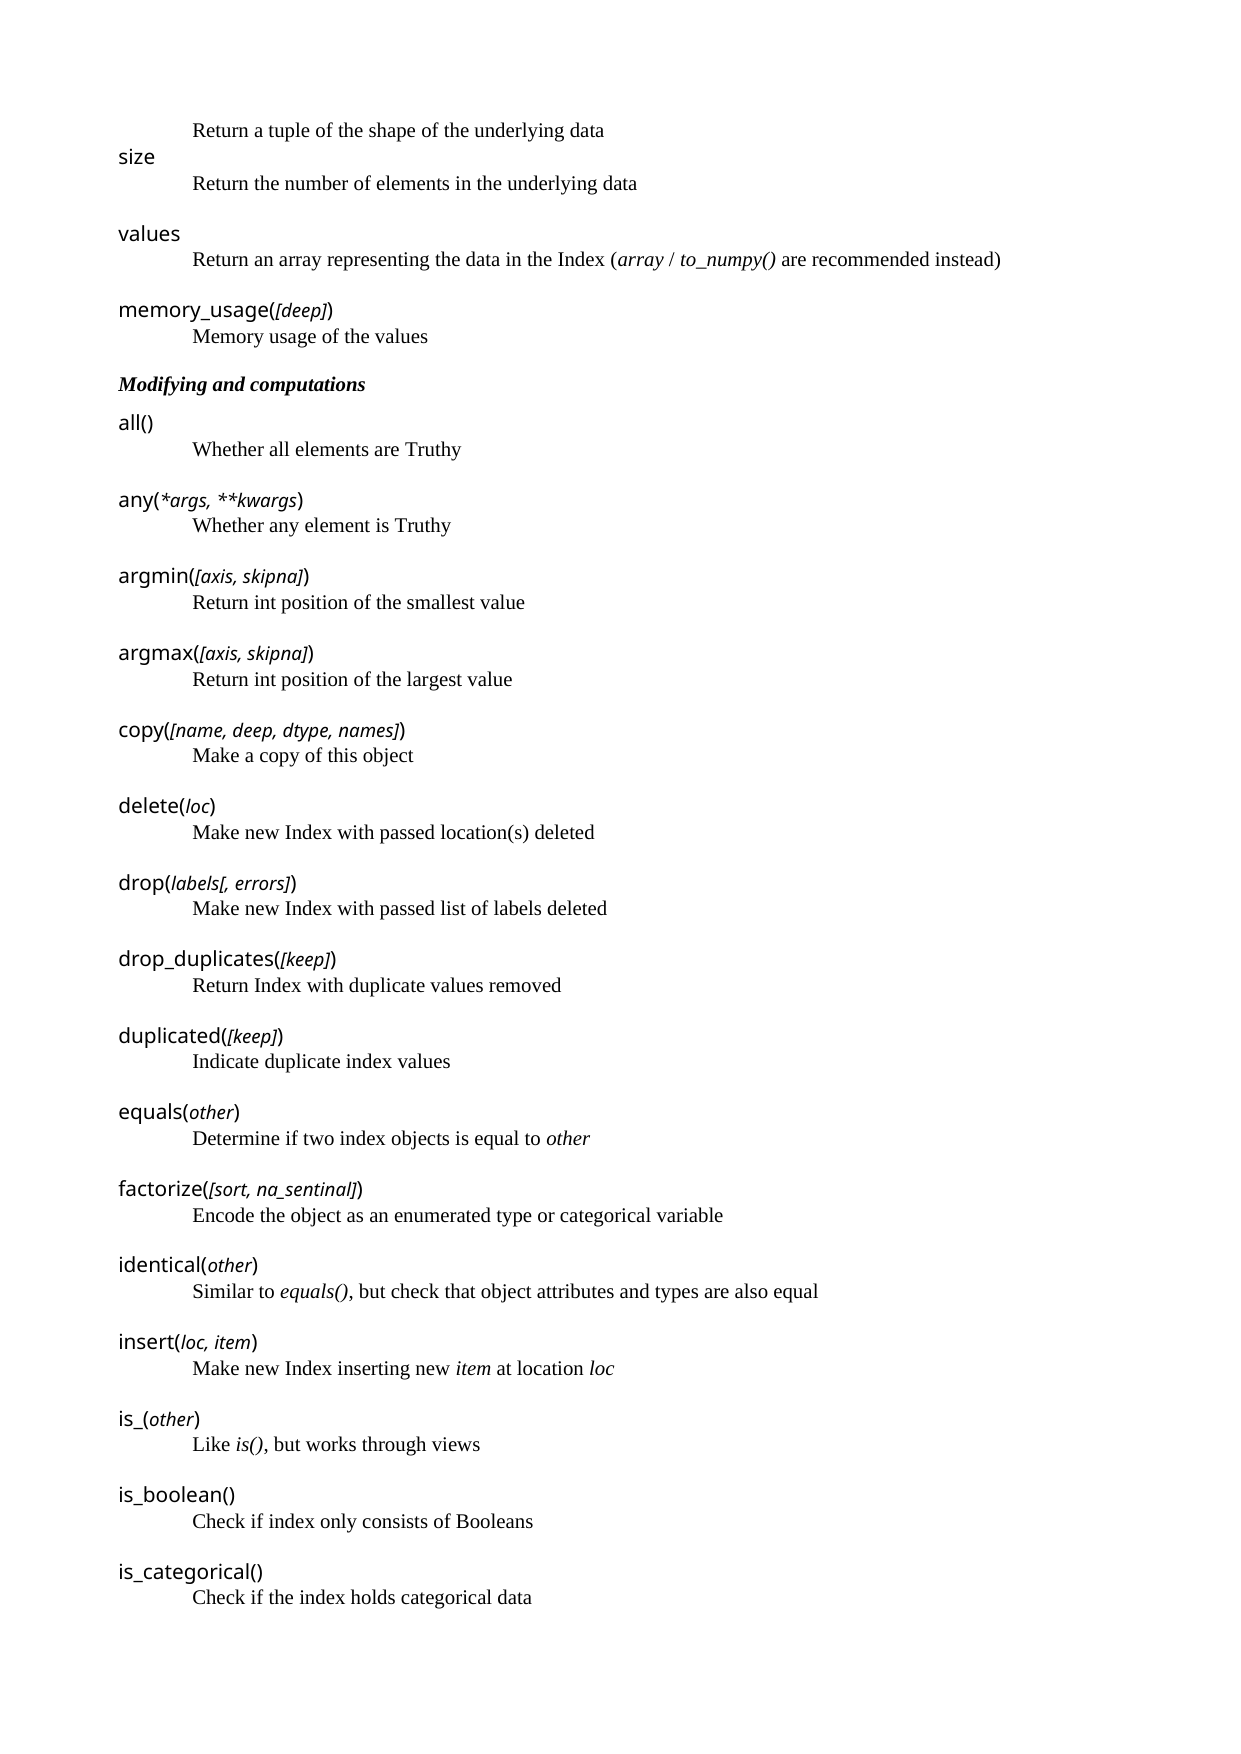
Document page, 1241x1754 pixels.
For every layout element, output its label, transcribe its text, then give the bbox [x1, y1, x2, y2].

text Return Index with duplicate values removed [118, 973, 1122, 997]
text delete(loc) [118, 791, 1122, 820]
text Make new Index with passed list of labels deleted [118, 896, 1122, 920]
text equals(other) [118, 1097, 1122, 1126]
text Encode the object as an enumerated type or categorical variable [118, 1202, 1122, 1227]
text factorize([sort, na_sentinal]) [118, 1174, 1122, 1202]
text argmax([axis, skipna]) [118, 638, 1122, 667]
text Determine if two index objects is equal to other [118, 1126, 1122, 1150]
text insert(loc, item) [118, 1327, 1122, 1356]
text Whether all elements are Truthy [118, 437, 1122, 461]
text memory_usage([deep]) [118, 295, 1122, 324]
text Check if index only consists of Booleans [118, 1509, 1122, 1533]
text drop_duplicates([keep]) [118, 944, 1122, 973]
text Return an array representing the data in the Index (array / to_numpy() are recommended instead) [118, 247, 1122, 271]
text Return int position of the smallest value [118, 590, 1122, 614]
text Check if the index holds categorical data [118, 1585, 1122, 1609]
text all() [118, 408, 1122, 437]
text values [118, 219, 1122, 247]
text Return a tuple of the shape of the underlying data [118, 118, 1122, 142]
text Like is(), but works through views [118, 1432, 1122, 1456]
text Whether any element is Truthy [118, 513, 1122, 537]
text size [118, 142, 1122, 171]
text Make a copy of this object [118, 743, 1122, 767]
text drop(labels[, errors]) [118, 868, 1122, 896]
text Memory usage of the values [118, 324, 1122, 348]
text is_categorical() [118, 1557, 1122, 1585]
text Similar to equals(), but check that object attributes and types are also equal [118, 1279, 1122, 1303]
text duplicated([keep]) [118, 1021, 1122, 1049]
text Make new Index with passed location(s) deleted [118, 820, 1122, 844]
text identical(other) [118, 1251, 1122, 1279]
text Return int position of the largest value [118, 667, 1122, 691]
text Return the number of elements in the underlying data [118, 171, 1122, 195]
subtitle Modifying and computations [118, 372, 1122, 396]
text copy([name, deep, dtype, names]) [118, 715, 1122, 743]
text is_boolean() [118, 1480, 1122, 1509]
text any(*args, **kwargs) [118, 485, 1122, 513]
text is_(other) [118, 1404, 1122, 1432]
text Make new Index inserting new item at location loc [118, 1356, 1122, 1380]
text Indicate duplicate index values [118, 1049, 1122, 1073]
text argmin([axis, skipna]) [118, 562, 1122, 590]
